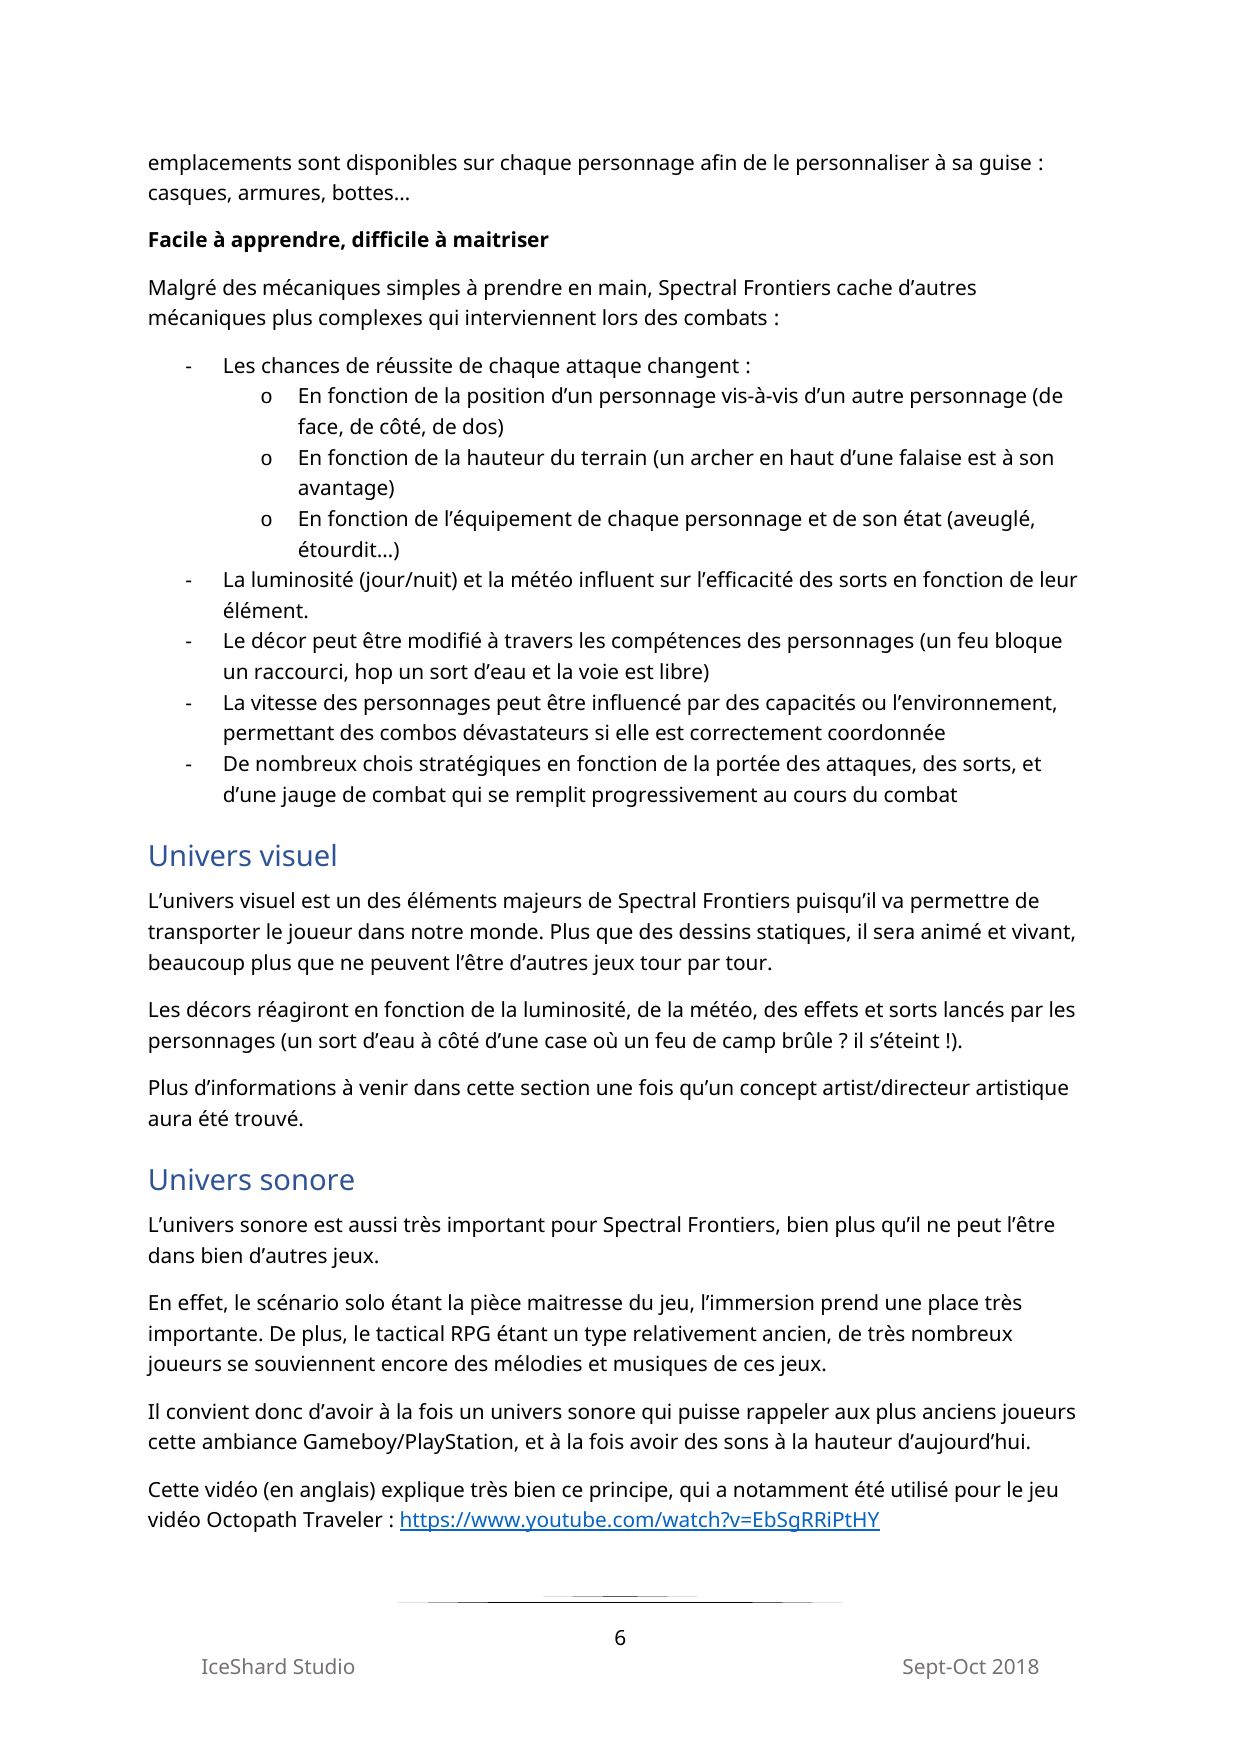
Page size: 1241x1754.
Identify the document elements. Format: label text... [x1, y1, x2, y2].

list La luminosité (jour/nuit) et la météo influent sur l’efficacité des sorts en fonction de leur élément. [185, 565, 1093, 624]
list En fonction de l’équipement de chaque personnage et de son état (aveuglé, étourdit…) [260, 504, 1093, 563]
subtitle Univers sonore [148, 1159, 1093, 1199]
list La vitesse des personnages peut être influencé par des capacités ou l’environnement, permettant des combos dévastateurs si elle est correctement coordonnée [185, 688, 1093, 747]
text Facile à apprendre, difficile à maitriser [148, 226, 1093, 254]
list De nombreux chois stratégiques en fonction de la portée des attaques, des sorts, et d’une jauge de combat qui se remplit progressivement au cours du combat [185, 749, 1093, 808]
text En effet, le scénario solo étant la pièce maitresse du jeu, l’immersion prend une place très importante. De plus, le tactical RPG étant un type relativement ancien, de très nombreux joueurs se souviennent encore des mélodies et musiques de ces jeux. [148, 1288, 1093, 1378]
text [148, 148, 1093, 207]
text Plus d’informations à venir dans cette section une fois qu’un concept artist/directeur artistique aura été trouvé. [148, 1073, 1093, 1132]
text L’univers sonore est aussi très important pour Spectral Frontiers, bien plus qu’il ne peut l’être dans bien d’autres jeux. [148, 1210, 1093, 1269]
list En fonction de la hauteur du terrain (un archer en haut d’une falaise est à son avantage) [260, 443, 1093, 502]
text L’univers visuel est un des éléments majeurs de Spectral Frontiers puisqu’il va permettre de transporter le joueur dans notre monde. Plus que des dessins statiques, il sera animé et vivant, beaucoup plus que ne peuvent l’être d’autres jeux tour par tour. [148, 887, 1093, 976]
list Le décor peut être modifié à travers les compétences des personnages (un feu bloque un raccourci, hop un sort d’eau et la voie est libre) [185, 627, 1093, 686]
text Malgré des mécaniques simples à prendre en main, Spectral Frontiers cache d’autres mécaniques plus complexes qui interviennent lors des combats : [148, 273, 1093, 332]
text Cette vidéo (en anglais) explique très bien ce principe, qui a notamment été utilisé pour le jeu vidéo Octopath Traveler : https://www.youtube.com/watch?v=EbSgRRiPtHY [148, 1475, 1093, 1534]
text Il convient donc d’avoir à la fois un univers sonore qui puisse rappeler aux plus anciens joueurs cette ambiance Gameboy/PlayStation, et à la fois avoir des sons à la hauteur d’aujourd’hui. [148, 1397, 1093, 1456]
list En fonction de la position d’un personnage vis-à-vis d’un autre personnage (de face, de côté, de dos) [260, 381, 1093, 441]
text Les décors réagiront en fonction de la luminosité, de la météo, des effets et sorts lancés par les personnages (un sort d’eau à côté d’une case où un feu de camp brûle ? il s’éteint !). [148, 995, 1093, 1054]
subtitle Univers visuel [148, 835, 1093, 875]
list Les chances de réussite de chaque attaque changent : [185, 351, 1093, 379]
